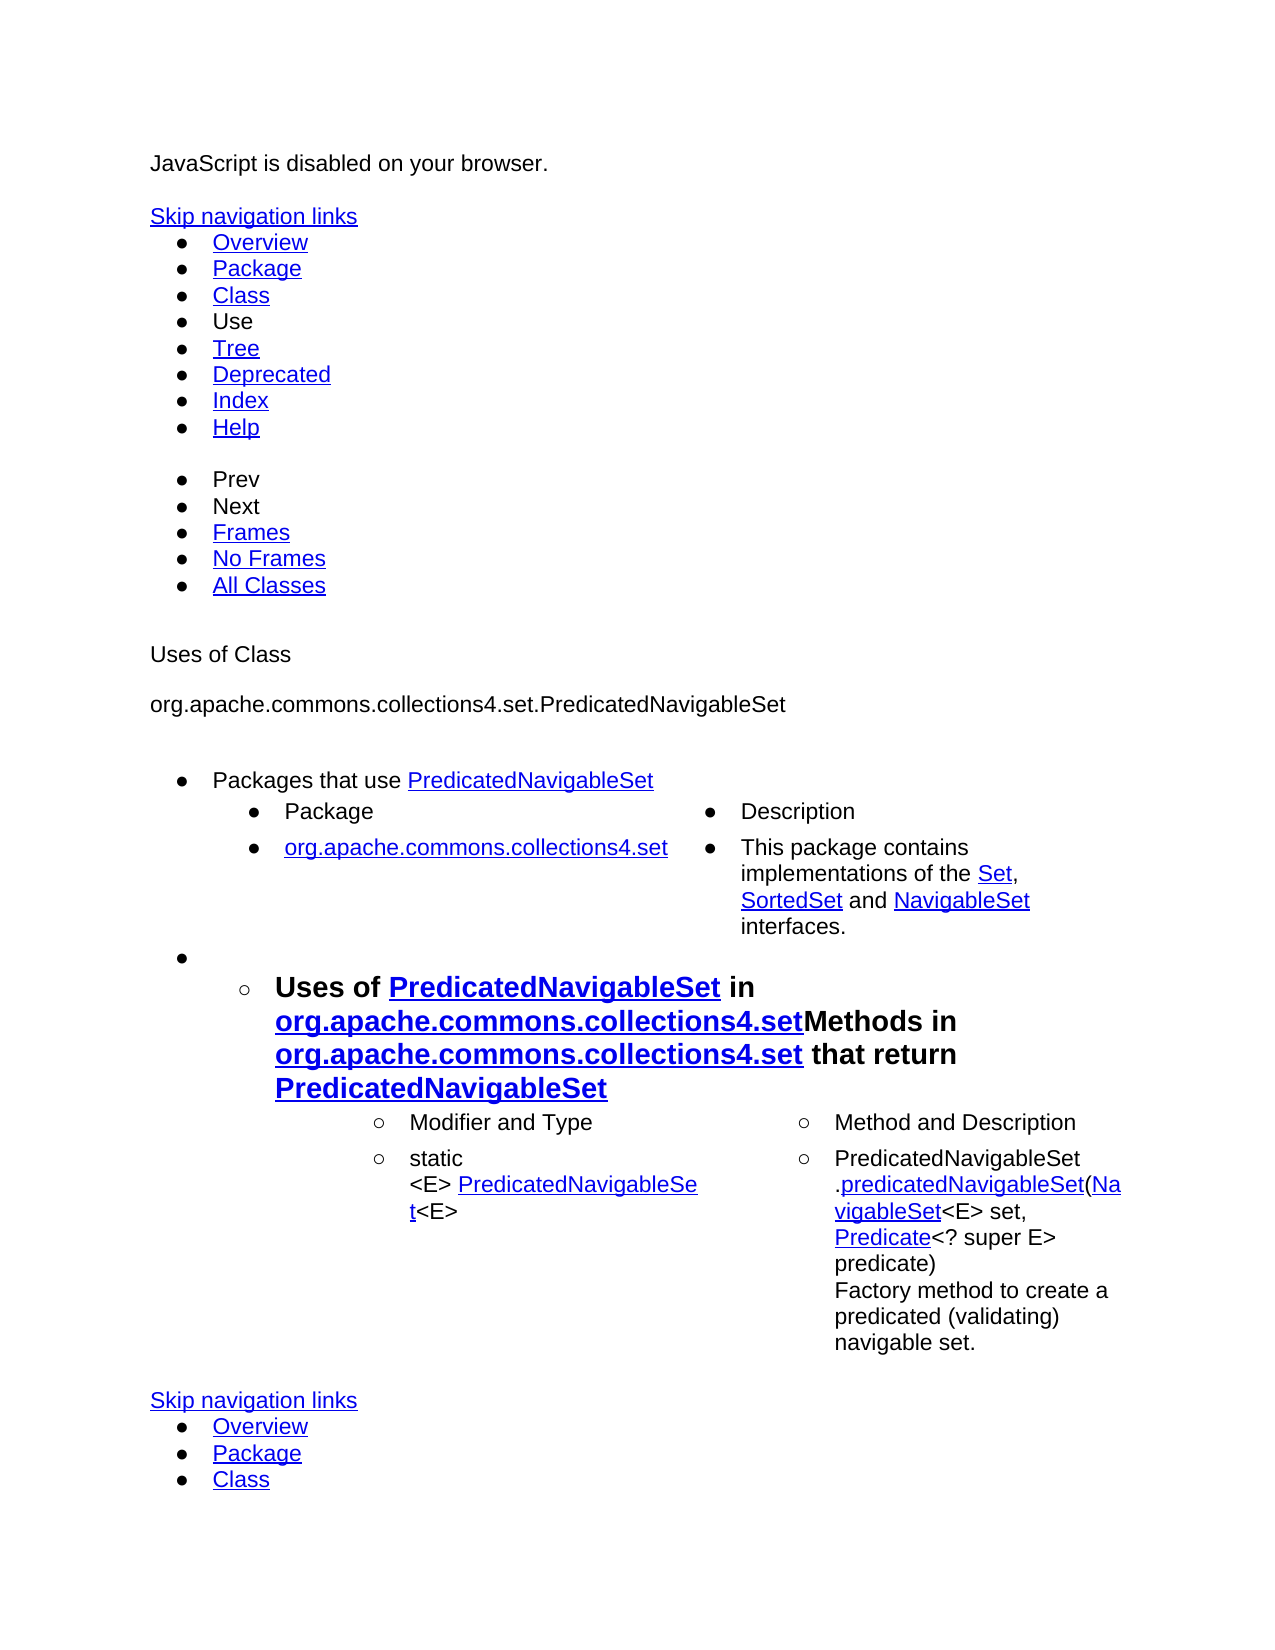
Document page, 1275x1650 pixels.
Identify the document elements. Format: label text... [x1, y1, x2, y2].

list Overview [175, 1413, 1125, 1439]
text Uses of Class [150, 641, 1125, 667]
list Class [175, 1466, 1125, 1492]
table_cell This package contains implementations of the Set, SortedSet and NavigableSet interfaces. [674, 829, 1130, 944]
table_cell PredicatedNavigableSet.predicatedNavigableSet(NavigableSet<E> set, Predicate<? super E> predicate) Factory method to create a predicated (validating) navigable set. [705, 1140, 1130, 1360]
list Package [175, 1439, 1125, 1466]
list Prev [175, 466, 1125, 493]
text JavaScript is disabled on your browser. [150, 150, 1125, 176]
list Packages that use PredicatedNavigableSet [175, 767, 1125, 793]
table_header Modifier and Type [280, 1105, 705, 1140]
list Index [175, 387, 1125, 413]
table_header Package [217, 794, 673, 829]
table_cell org.apache.commons.collections4.set [217, 829, 673, 944]
list Deprecated [175, 361, 1125, 387]
list Frames [175, 519, 1125, 545]
list Tree [175, 334, 1125, 361]
list Overview [175, 229, 1125, 255]
list Help [175, 413, 1125, 440]
list Use [175, 308, 1125, 334]
list Class [175, 282, 1125, 308]
subtitle Uses of PredicatedNavigableSet in org.apache.commons.collections4.setMethods in org.apache.commons.collections4.set that return PredicatedNavigableSet [237, 970, 1125, 1104]
table_header Method and Description [705, 1105, 1130, 1140]
text Skip navigation links [150, 203, 1125, 229]
list No Frames [175, 545, 1125, 572]
text org.apache.commons.collections4.set.PredicatedNavigableSet [150, 691, 1125, 717]
list Package [175, 255, 1125, 282]
table_cell static <E> PredicatedNavigableSet<E> [280, 1140, 705, 1360]
text Skip navigation links [150, 1387, 1125, 1413]
list All Classes [175, 572, 1125, 598]
table_header Description [674, 794, 1130, 829]
list Next [175, 493, 1125, 519]
